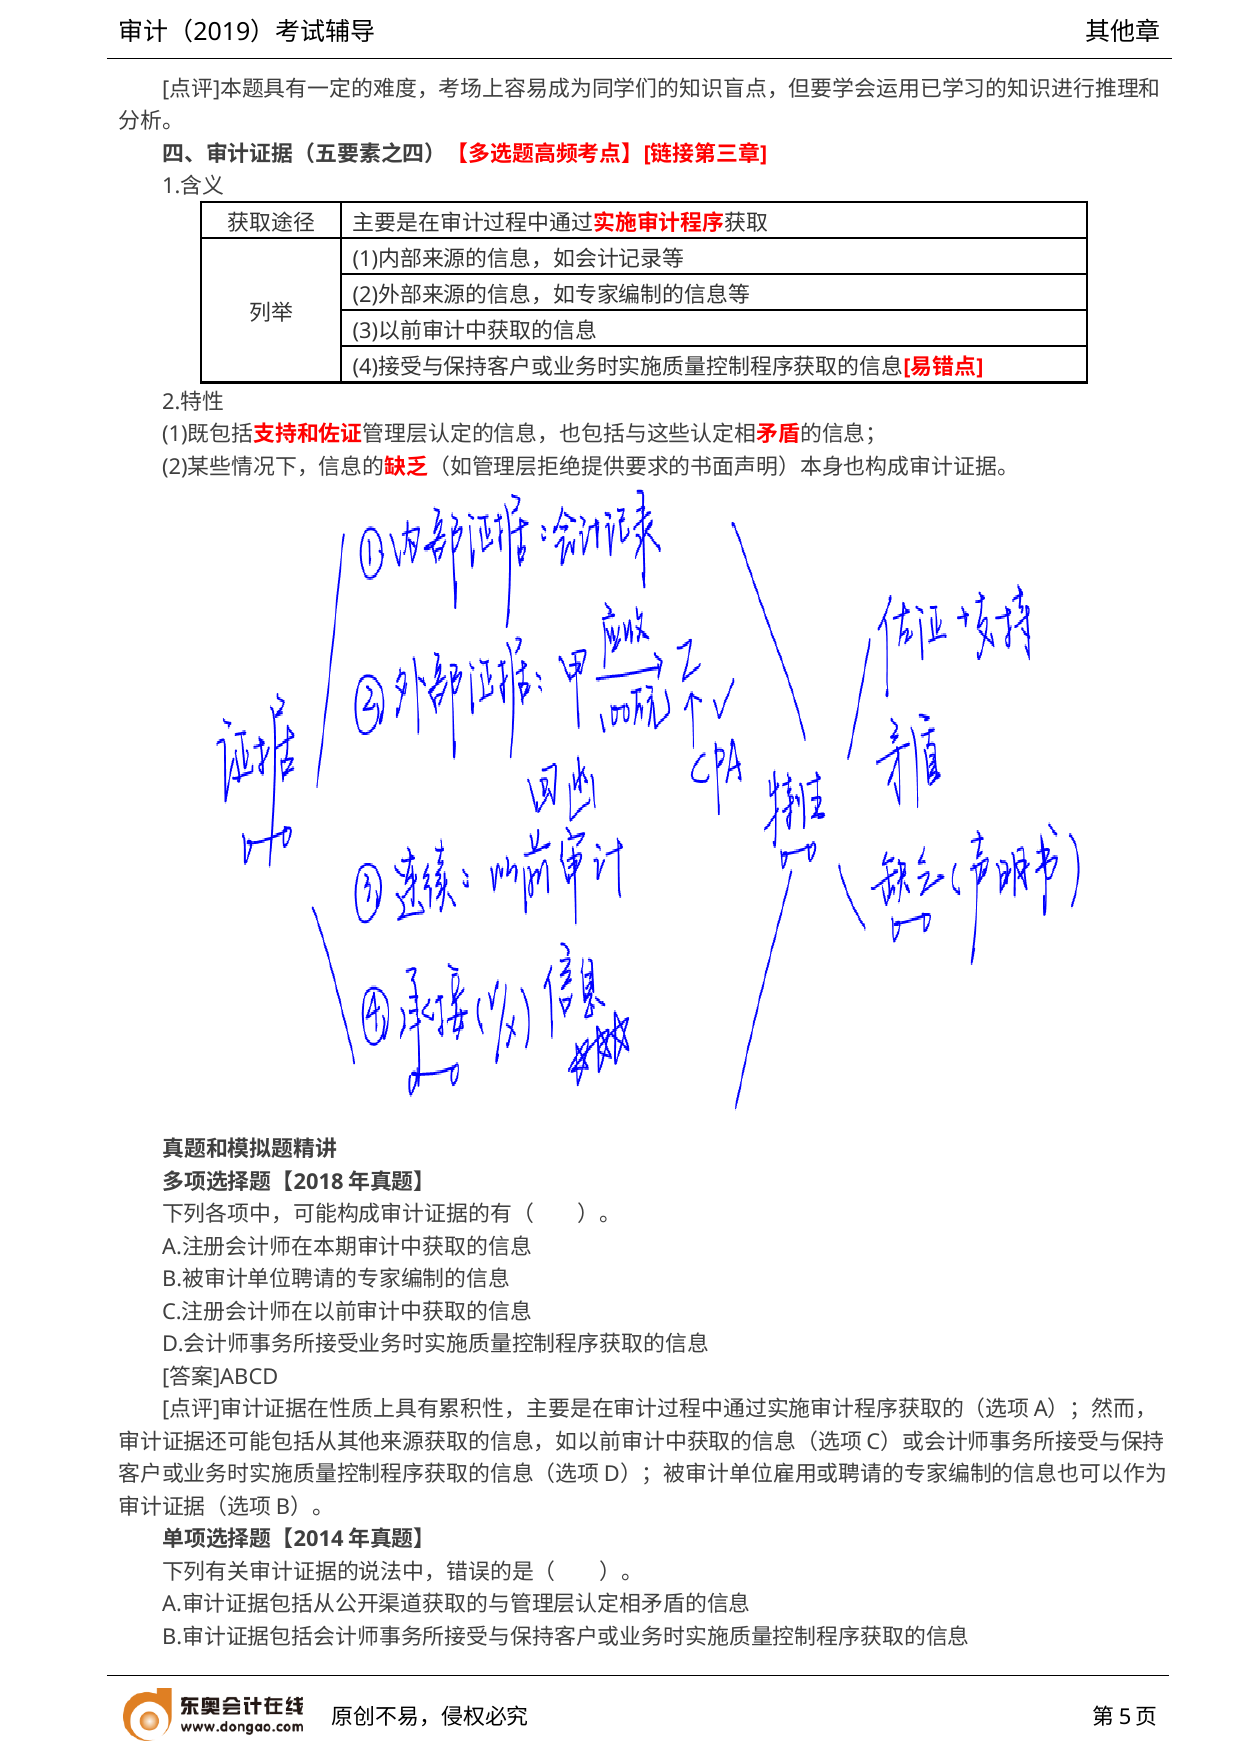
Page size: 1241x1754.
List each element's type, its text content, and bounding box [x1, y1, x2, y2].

text (2)某些情况下，信息的缺乏（如管理层拒绝提供要求的书面声明）本身也构成审计证据。 [118, 448, 1169, 481]
table_header 获取途径 [202, 203, 340, 237]
text 下列有关审计证据的说法中，错误的是（ ）。 [118, 1553, 1169, 1586]
text 四、审计证据（五要素之四）【多选题高频考点】[链接第三章] [118, 136, 1169, 168]
table_cell (1)内部来源的信息，如会计记录等 [342, 239, 1086, 273]
table_header 主要是在审计过程中通过实施审计程序获取 [342, 203, 1086, 237]
text [点评]审计证据在性质上具有累积性，主要是在审计过程中通过实施审计程序获取的（选项A）；然而，审计证据还可能包括从其他来源获取的信息，如以前审计中获取的信息（选项C）或会计师事务所接受与保持客户或业务时实施质量控制程序获取的信息（选项D）；被审计单位雇用或聘请的专家编制的信息也可以作为审计证据（选项B）。 [118, 1391, 1169, 1521]
table_cell 列举 [202, 239, 340, 381]
table_cell (4)接受与保持客户或业务时实施质量控制程序获取的信息[易错点] [342, 347, 1086, 381]
text 1.含义 [118, 168, 1169, 201]
text B.审计证据包括会计师事务所接受与保持客户或业务时实施质量控制程序获取的信息 [118, 1618, 1169, 1651]
text 真题和模拟题精讲 [118, 1131, 1169, 1163]
text C.注册会计师在以前审计中获取的信息 [118, 1293, 1169, 1326]
picture [206, 480, 1082, 1119]
text B.被审计单位聘请的专家编制的信息 [118, 1261, 1169, 1293]
text [答案]ABCD [118, 1358, 1169, 1391]
picture [118, 1687, 308, 1742]
text 下列各项中，可能构成审计证据的有（ ）。 [118, 1196, 1169, 1228]
table_cell (3)以前审计中获取的信息 [342, 311, 1086, 345]
text [点评]本题具有一定的难度，考场上容易成为同学们的知识盲点，但要学会运用已学习的知识进行推理和分析。 [118, 71, 1169, 136]
text (1)既包括支持和佐证管理层认定的信息，也包括与这些认定相矛盾的信息； [118, 416, 1169, 448]
text A.注册会计师在本期审计中获取的信息 [118, 1228, 1169, 1261]
text D.会计师事务所接受业务时实施质量控制程序获取的信息 [118, 1326, 1169, 1358]
text 单项选择题【2014年真题】 [118, 1521, 1169, 1553]
text 2.特性 [118, 383, 1169, 416]
table_cell (2)外部来源的信息，如专家编制的信息等 [342, 275, 1086, 309]
text 多项选择题【2018年真题】 [118, 1163, 1169, 1196]
text A.审计证据包括从公开渠道获取的与管理层认定相矛盾的信息 [118, 1586, 1169, 1618]
